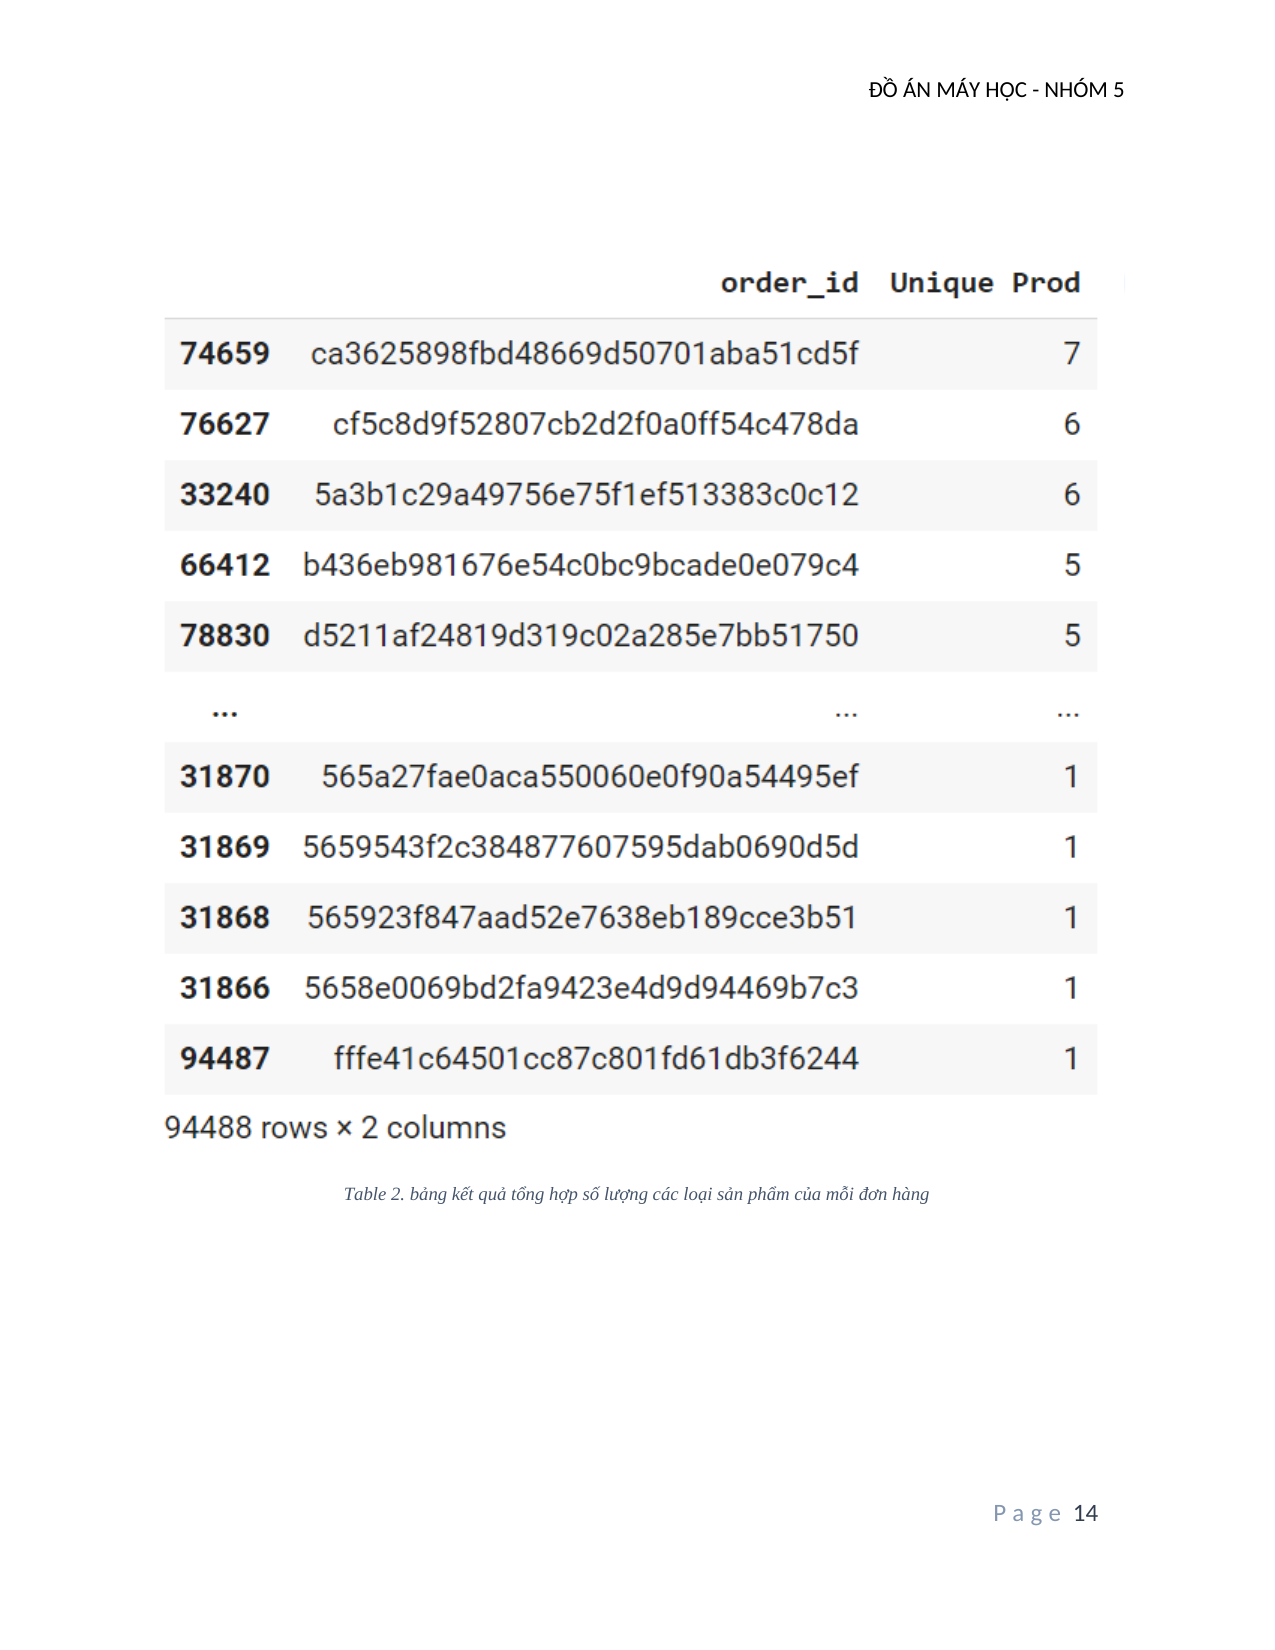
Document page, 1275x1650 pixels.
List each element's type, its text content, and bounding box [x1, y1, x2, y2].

picture [150, 228, 1125, 1164]
text Table 2. bảng kết quả tổng hợp số lượng các loại sản phẩm của mỗi đơn hàng [150, 1183, 1125, 1204]
